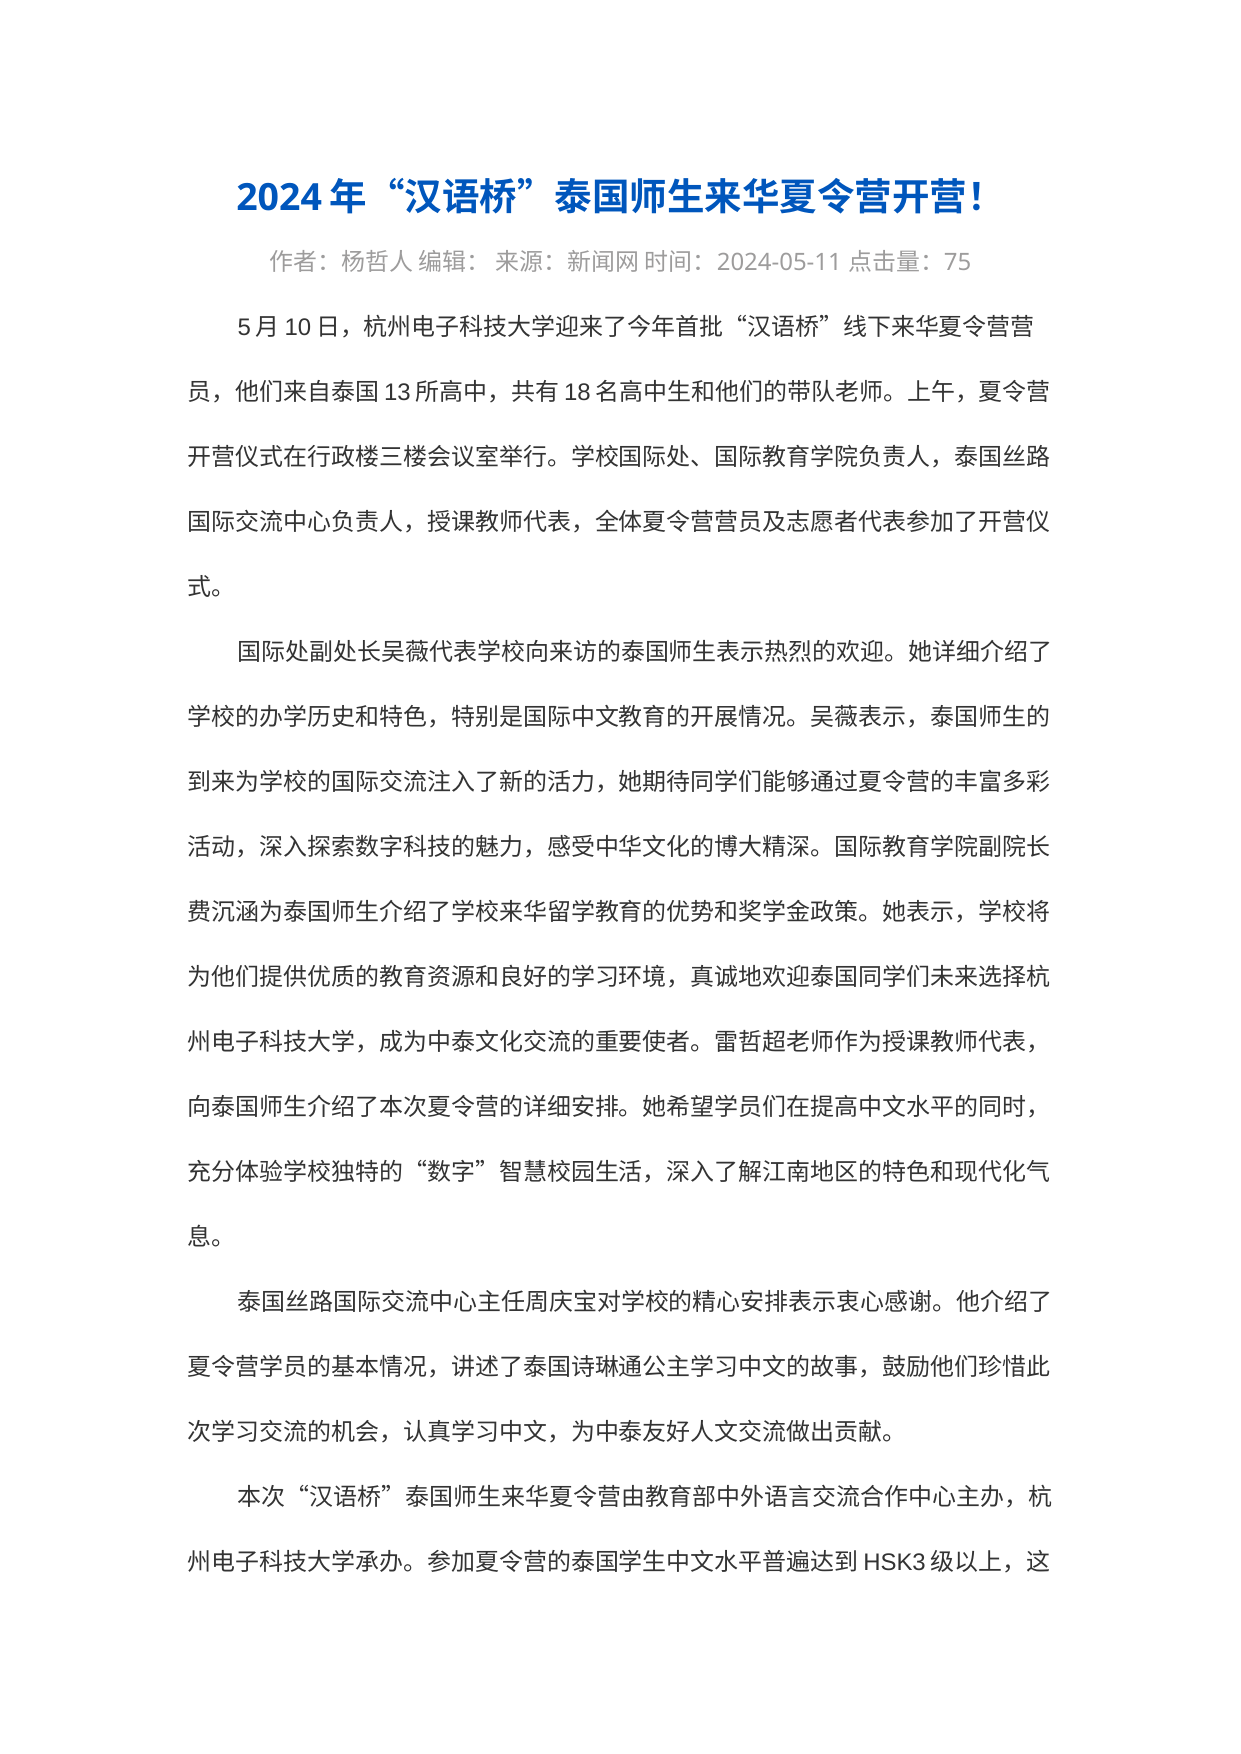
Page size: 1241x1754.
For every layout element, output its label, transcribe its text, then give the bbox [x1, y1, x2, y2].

text 5月10日，杭州电子科技大学迎来了今年首批“汉语桥”线下来华夏令营营员，他们来自泰国13所高中，共有18名高中生和他们的带队老师。上午，夏令营开营仪式在行政楼三楼会议室举行。学校国际处、国际教育学院负责人，泰国丝路国际交流中心负责人，授课教师代表，全体夏令营营员及志愿者代表参加了开营仪式。 [187, 292, 1053, 617]
text 2024年“汉语桥”泰国师生来华夏令营开营！ [187, 162, 1053, 227]
text 泰国丝路国际交流中心主任周庆宝对学校的精心安排表示衷心感谢。他介绍了夏令营学员的基本情况，讲述了泰国诗琳通公主学习中文的故事，鼓励他们珍惜此次学习交流的机会，认真学习中文，为中泰友好人文交流做出贡献。 [187, 1267, 1053, 1462]
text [187, 1462, 1053, 1592]
text 作者：杨哲人 编辑： 来源：新闻网 时间：2024-05-11 点击量：75 [187, 227, 1053, 292]
text 国际处副处长吴薇代表学校向来访的泰国师生表示热烈的欢迎。她详细介绍了学校的办学历史和特色，特别是国际中文教育的开展情况。吴薇表示，泰国师生的到来为学校的国际交流注入了新的活力，她期待同学们能够通过夏令营的丰富多彩活动，深入探索数字科技的魅力，感受中华文化的博大精深。国际教育学院副院长费沉涵为泰国师生介绍了学校来华留学教育的优势和奖学金政策。她表示，学校将为他们提供优质的教育资源和良好的学习环境，真诚地欢迎泰国同学们未来选择杭州电子科技大学，成为中泰文化交流的重要使者。雷哲超老师作为授课教师代表，向泰国师生介绍了本次夏令营的详细安排。她希望学员们在提高中文水平的同时，充分体验学校独特的“数字”智慧校园生活，深入了解江南地区的特色和现代化气息。 [187, 617, 1053, 1267]
